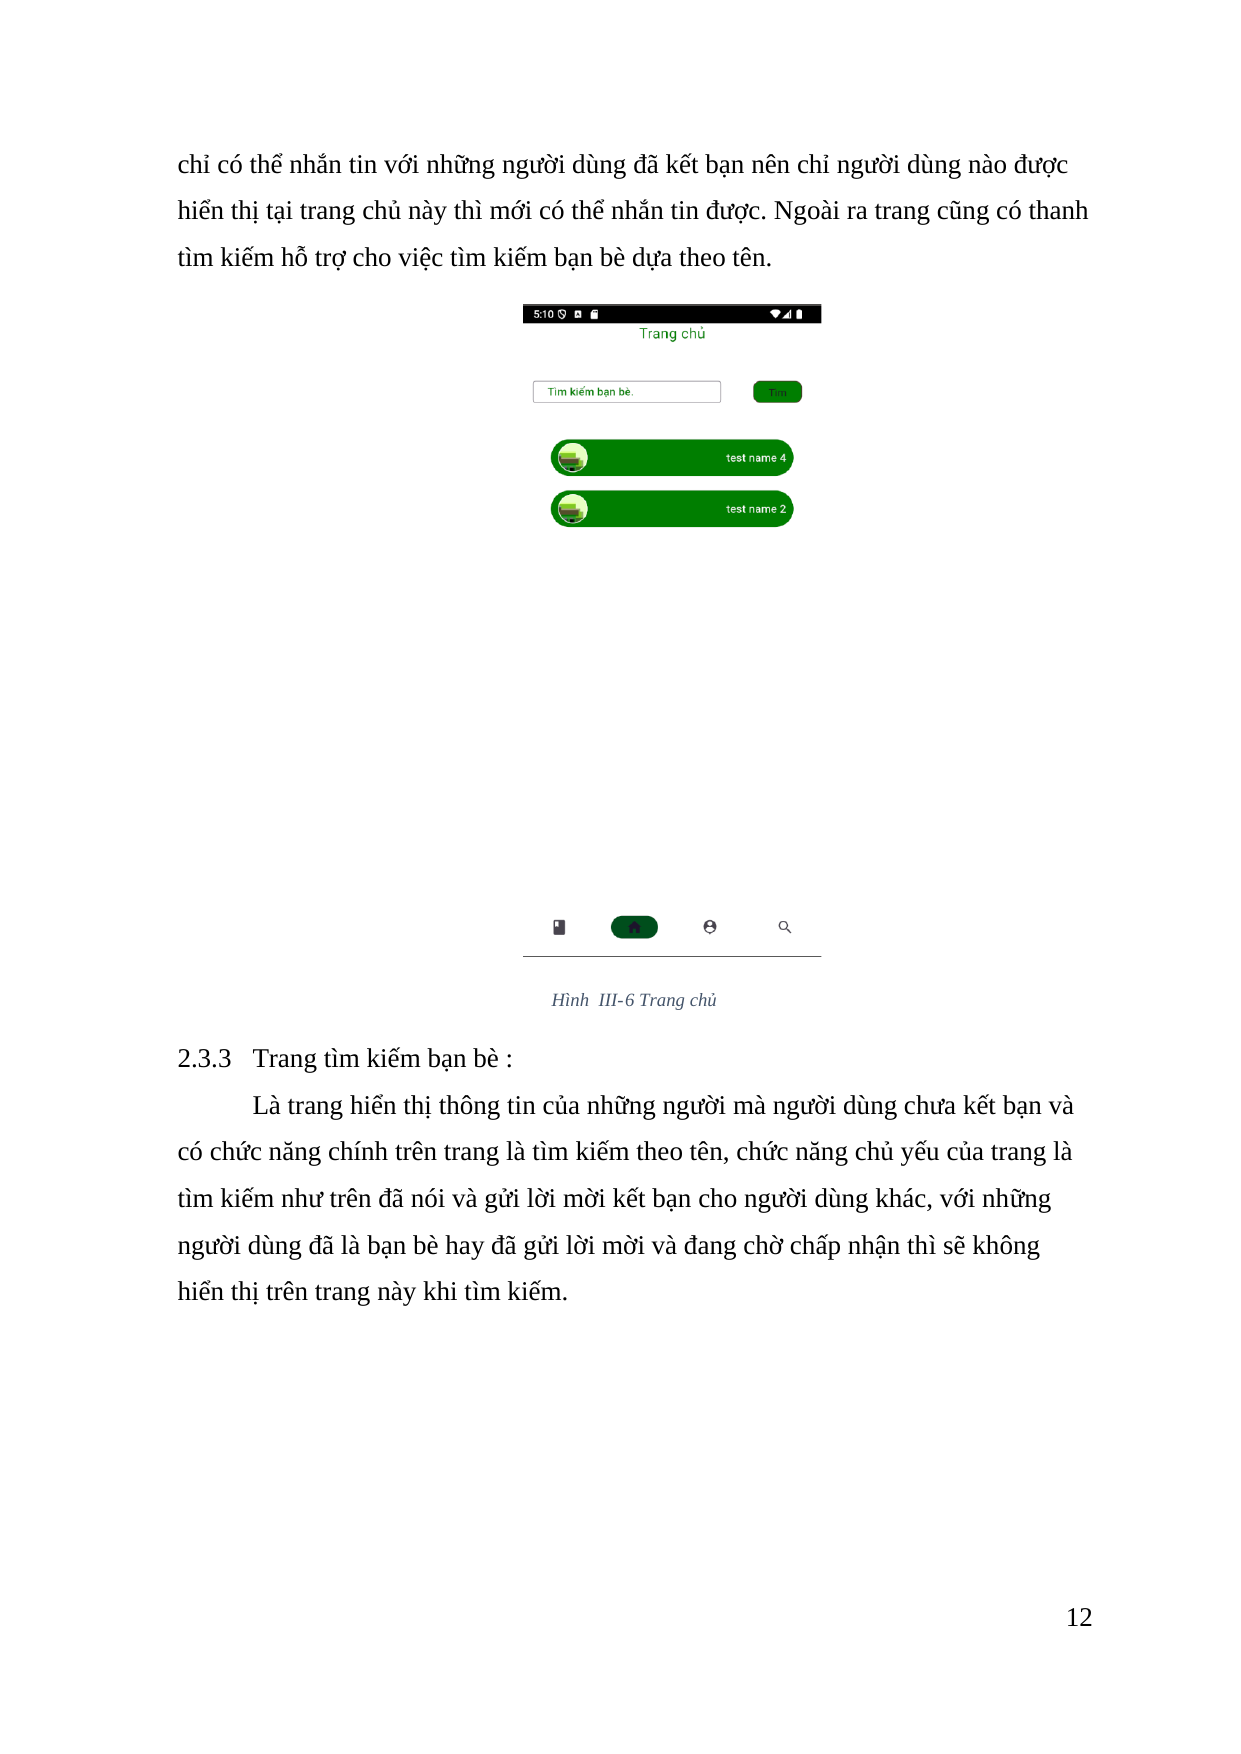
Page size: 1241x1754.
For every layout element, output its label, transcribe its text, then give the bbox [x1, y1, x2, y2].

text Là trang hiển thị thông tin của những người mà người dùng chưa kết bạn và có chức năng chính trên trang là tìm kiếm theo tên, chức năng chủ yếu của trang là tìm kiếm như trên đã nói và gửi lời mời kết bạn cho người dùng khác, với những người dùng đã là bạn bè hay đã gửi lời mời và đang chờ chấp nhận thì sẽ không hiển thị trên trang này khi tìm kiếm. [177, 1089, 1092, 1307]
picture [523, 304, 822, 957]
text Hình III-6 Trang chủ [177, 989, 1092, 1011]
subtitle Trang tìm kiếm bạn bè : [177, 1042, 1092, 1073]
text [177, 148, 1092, 272]
